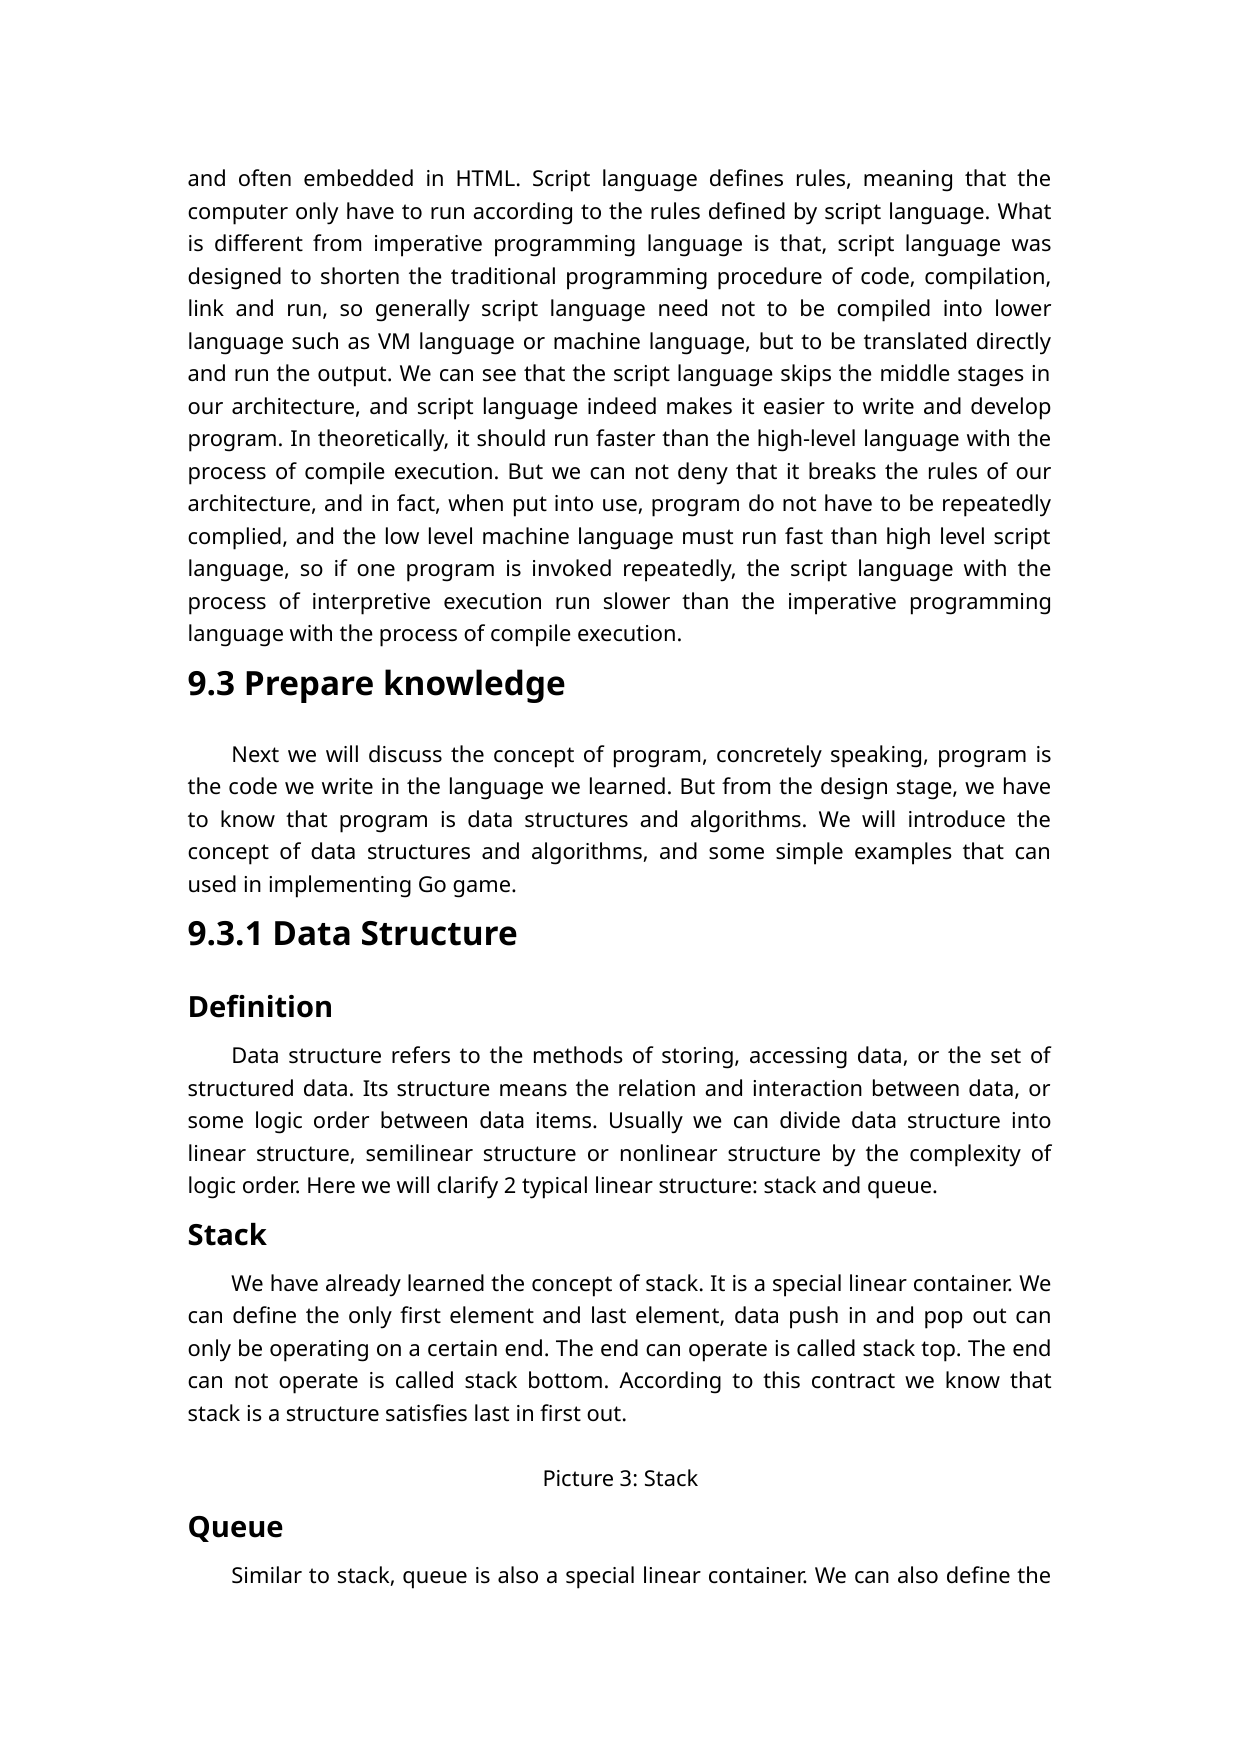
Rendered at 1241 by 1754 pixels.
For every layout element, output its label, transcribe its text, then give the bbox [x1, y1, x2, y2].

subtitle 9.3.1 Data Structure [187, 900, 1053, 965]
subtitle 9.3 Prepare knowledge [187, 649, 1053, 714]
subtitle Stack [187, 1201, 1053, 1266]
text Next we will discuss the concept of program, concretely speaking, program is the code we write in the language we learned. But from the design stage, we have to know that program is data structures and algorithms. We will introduce the concept of data structures and algorithms, and some simple examples that can used in implementing Go game. [187, 737, 1053, 900]
text We have already learned the concept of stack. It is a special linear container. We can define the only first element and last element, data push in and pop out can only be operating on a certain end. The end can operate is called stack top. The end can not operate is called stack bottom. According to this contract we know that stack is a structure satisfies last in first out. [187, 1266, 1053, 1429]
subtitle Queue [187, 1494, 1053, 1559]
text Picture 3: Stack [187, 1461, 1053, 1494]
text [187, 162, 1053, 649]
text Data structure refers to the methods of storing, accessing data, or the set of structured data. Its structure means the relation and interaction between data, or some logic order between data items. Usually we can divide data structure into linear structure, semilinear structure or nonlinear structure by the complexity of logic order. Here we will clarify 2 typical linear structure: stack and queue. [187, 1039, 1053, 1201]
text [187, 1559, 1053, 1591]
subtitle Definition [187, 974, 1053, 1039]
